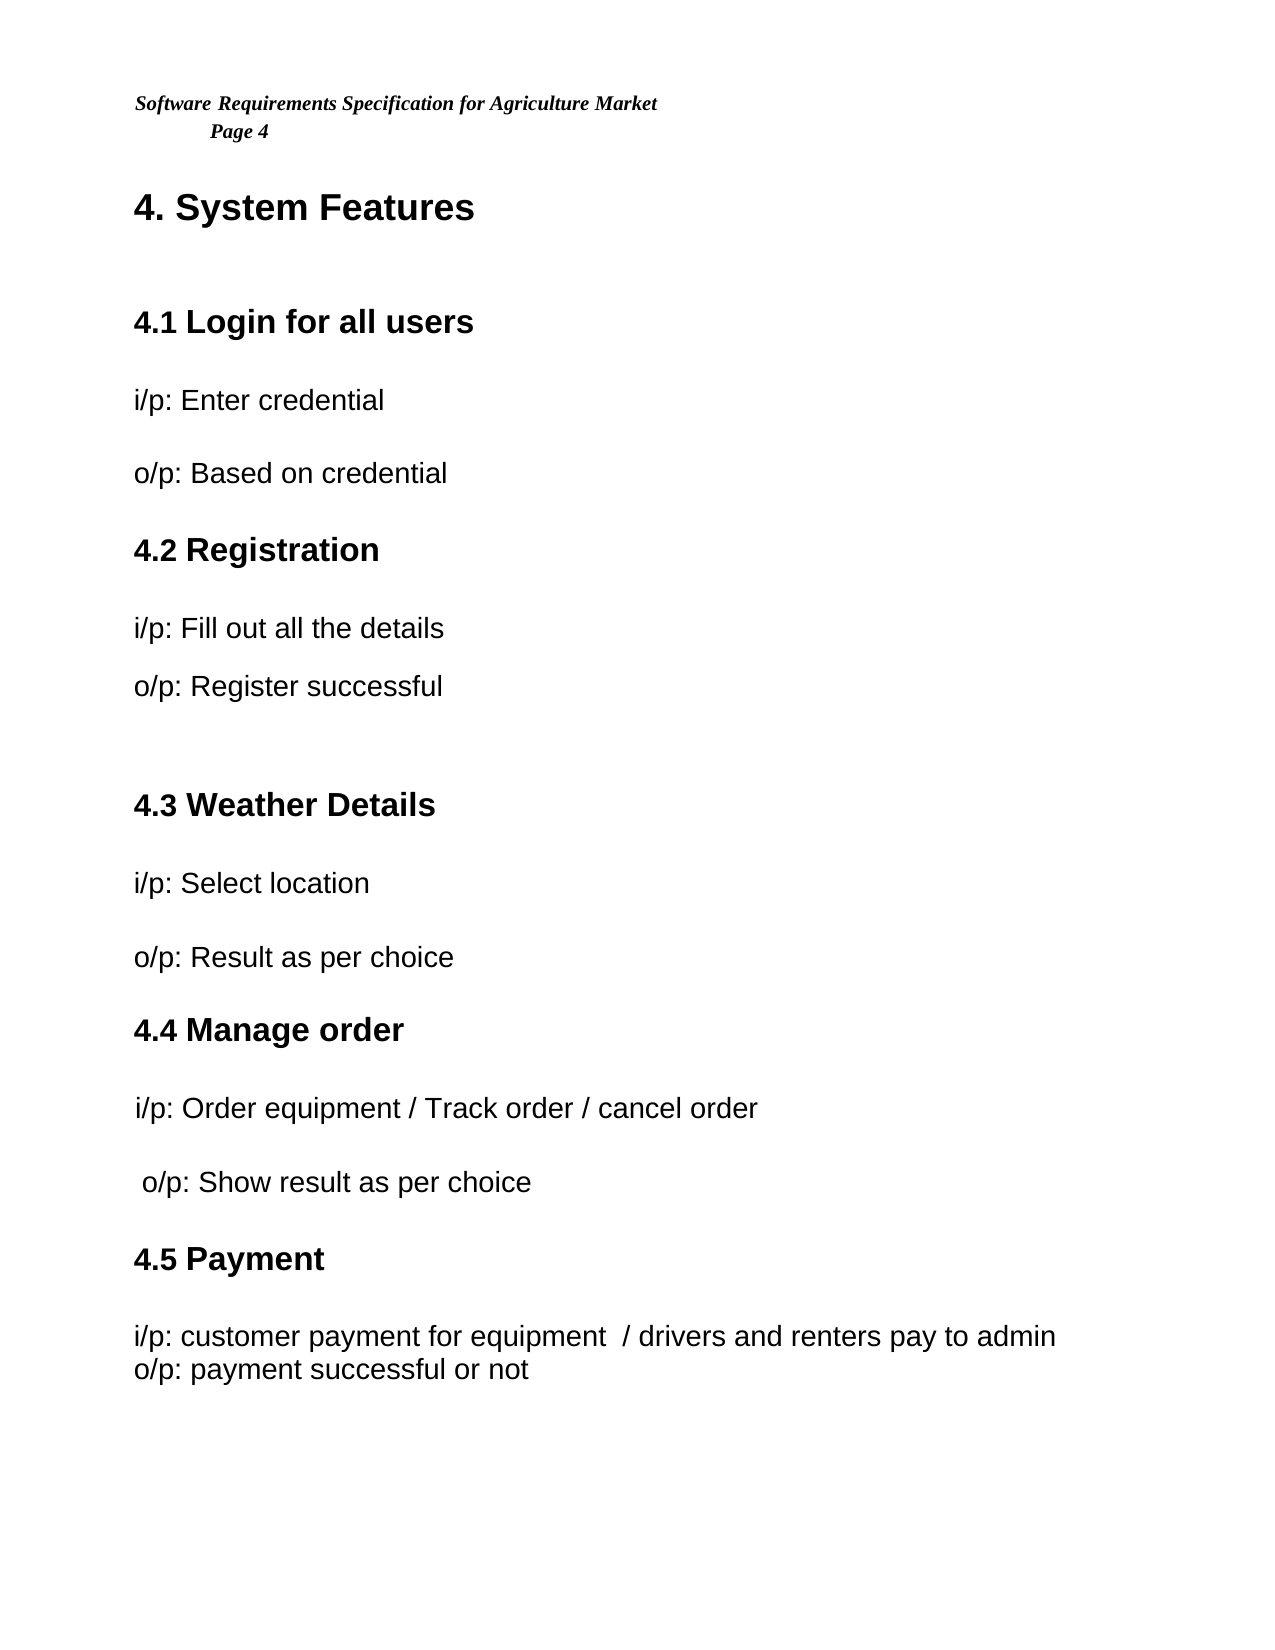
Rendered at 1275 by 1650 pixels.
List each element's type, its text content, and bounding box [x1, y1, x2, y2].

subtitle 4.2 Registration [133, 530, 1143, 569]
text i/p: Order equipment / Track order / cancel order [135, 1091, 790, 1124]
text i/p: customer payment for equipment / drivers and renters pay to admin [133, 1319, 1097, 1353]
text o/p: Based on credential [133, 456, 530, 490]
text i/p: Select location [133, 866, 469, 899]
subtitle 4.4 Manage order [133, 1010, 1143, 1049]
text o/p: payment successful or not [133, 1353, 1097, 1386]
text i/p: Fill out all the details [133, 611, 499, 645]
subtitle 4.1 Login for all users [133, 302, 1143, 340]
text o/p: Result as per choice [133, 940, 469, 973]
text i/p: Enter credential [133, 382, 530, 416]
text o/p: Show result as per choice [133, 1165, 790, 1198]
subtitle 4. System Features [133, 186, 1143, 229]
text o/p: Register successful [133, 669, 499, 702]
subtitle 4.5 Payment [133, 1239, 1143, 1277]
subtitle 4.3 Weather Details [133, 785, 1143, 823]
